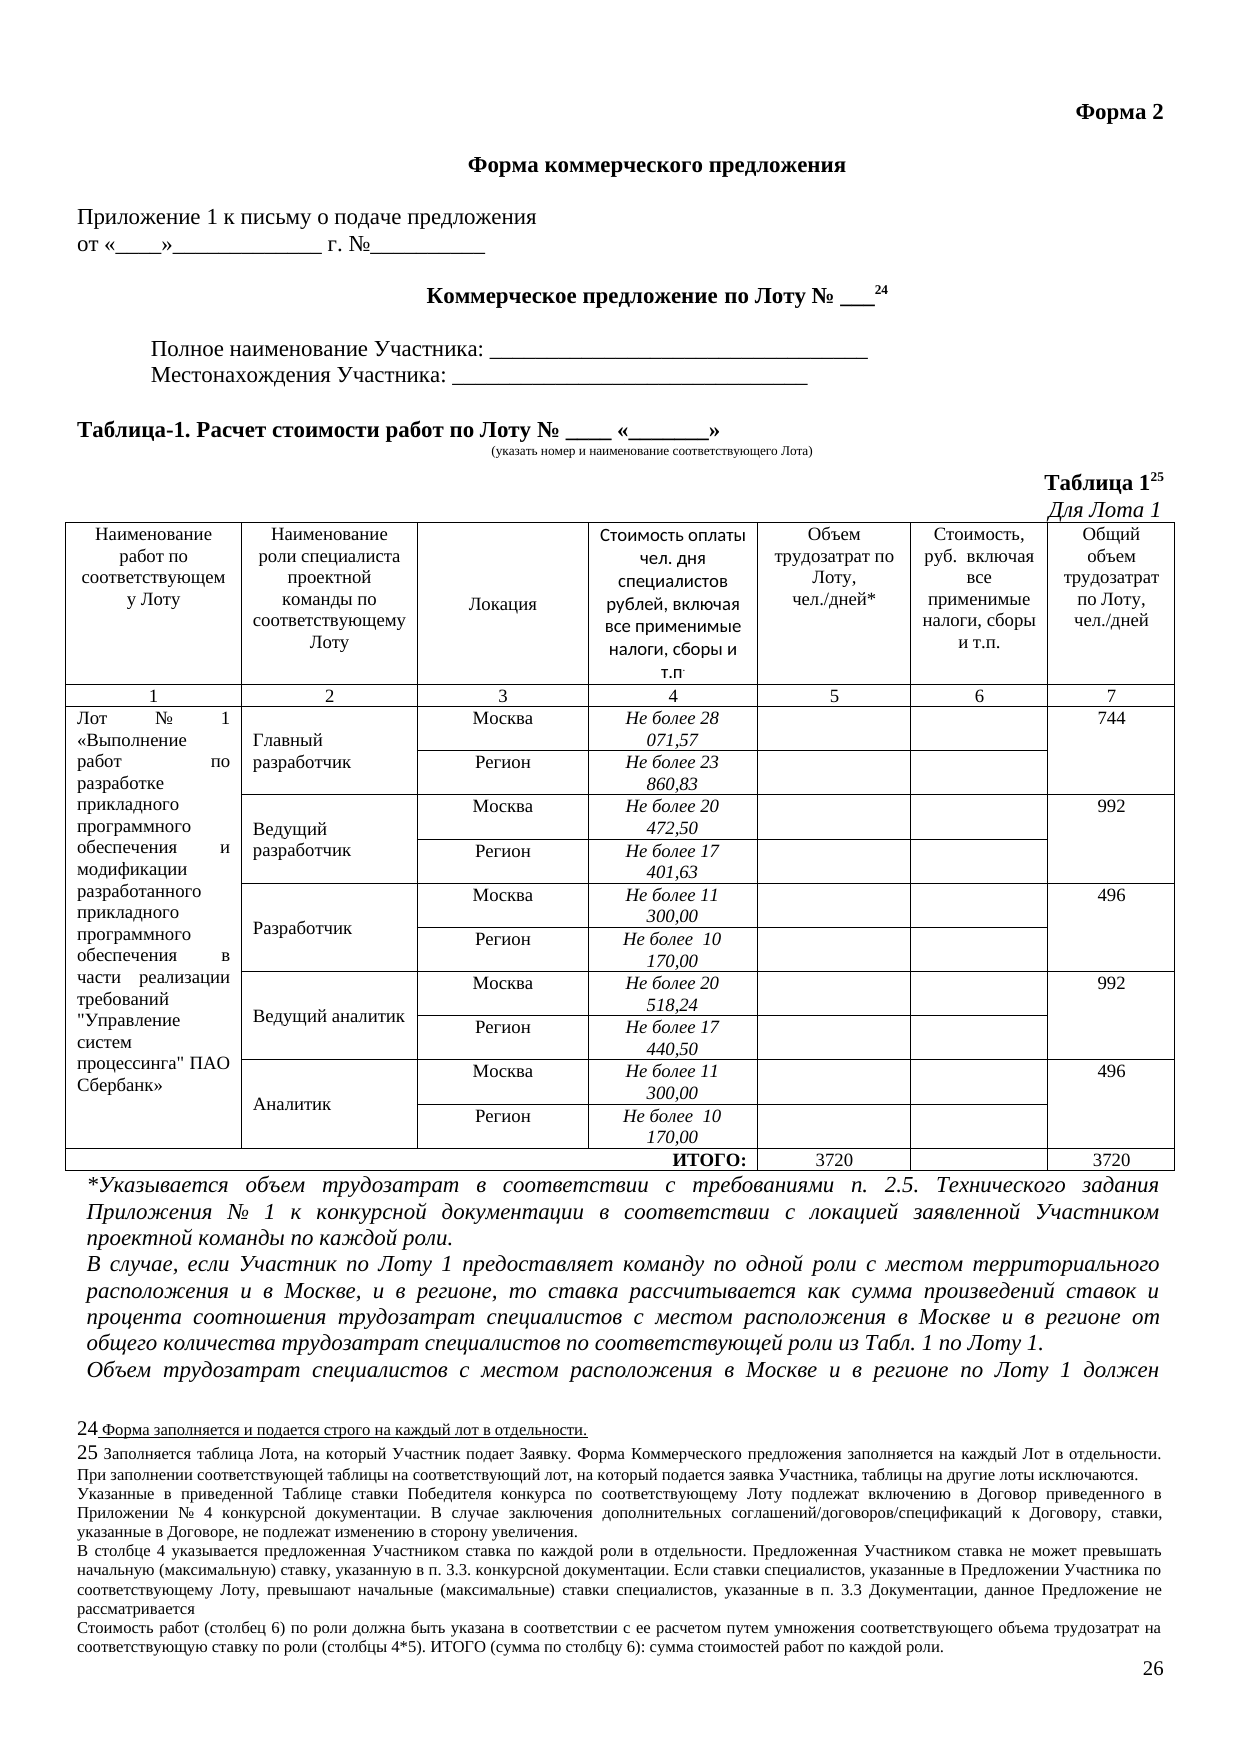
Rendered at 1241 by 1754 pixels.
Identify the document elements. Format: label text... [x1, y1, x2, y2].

table_cell Регион [418, 1016, 588, 1059]
table_cell [758, 928, 910, 971]
table_cell Аналитик [242, 1060, 417, 1148]
table_header Наименование работ по соответствующему Лоту [66, 523, 241, 683]
table_cell [758, 840, 910, 883]
table_cell [758, 751, 910, 794]
table_cell Ведущий аналитик [242, 972, 417, 1059]
text Приложение 1 к письму о подаче предложения от «____»_____________ г. №__________ [77, 203, 1163, 256]
table_cell Москва [418, 707, 588, 750]
text В случае, если Участник по Лоту 1 предоставляет команду по одной роли с местом территориального расположения и в Москве, и в регионе, то ставка рассчитывается как сумма произведений ставок и процента соотношения трудозатрат специалистов с местом расположения в Москве и в регионе от общего количества трудозатрат специалистов по соответствующей роли из Табл. 1 по Лоту 1. [86, 1250, 1163, 1356]
table_cell Не более 17 401,63 [589, 840, 757, 883]
table_cell 1 [66, 685, 241, 706]
table_cell 3720 [1048, 1149, 1174, 1170]
table_cell 992 [1048, 795, 1174, 883]
table_cell Не более 23 860,83 [589, 751, 757, 794]
table_cell Ведущий разработчик [242, 795, 417, 883]
table_cell 2 [242, 685, 417, 706]
text Коммерческое предложение по Лоту № ___ [77, 282, 1163, 309]
text (указать номер и наименование соответствующего Лота) [77, 443, 1163, 469]
table_cell Не более 11 300,00 [589, 1060, 757, 1103]
table_cell [758, 1105, 910, 1148]
table_cell Москва [418, 884, 588, 927]
table_cell [758, 884, 910, 927]
table_cell Главный разработчик [242, 707, 417, 794]
table_cell Москва [418, 972, 588, 1015]
table_cell Разработчик [242, 884, 417, 971]
table_header Стоимость оплаты чел. дня специалистов рублей, включая все применимые налоги, сборы и т.п. [589, 523, 757, 683]
table_cell [911, 928, 1047, 971]
table_cell 7 [1048, 685, 1174, 706]
table_cell [911, 1105, 1047, 1148]
table_cell Не более 10 170,00 [589, 1105, 757, 1148]
table_cell [758, 1060, 910, 1103]
text Полное наименование Участника: _________________________________ [77, 335, 1163, 361]
table_cell Не более 17 440,50 [589, 1016, 757, 1059]
table_header Общий объем трудозатрат по Лоту, чел./дней [1048, 523, 1174, 683]
text Для Лота 1 [77, 496, 1163, 522]
table_cell 496 [1048, 884, 1174, 971]
table_cell 5 [758, 685, 910, 706]
table_cell [911, 972, 1047, 1015]
text Таблица-1. Расчет стоимости работ по Лоту № ____ «_______» [77, 417, 1163, 443]
table_cell [911, 707, 1047, 750]
table_cell Регион [418, 751, 588, 794]
table_cell 496 [1048, 1060, 1174, 1148]
table_header Локация [418, 523, 588, 683]
table_cell [911, 840, 1047, 883]
table_cell 744 [1048, 707, 1174, 794]
table_cell Регион [418, 1105, 588, 1148]
table_cell Не более 20 518,24 [589, 972, 757, 1015]
table_cell 6 [911, 685, 1047, 706]
table_cell 4 [589, 685, 757, 706]
table_cell Не более 11 300,00 [589, 884, 757, 927]
table_cell Лот № 1 «Выполнение работ по разработке прикладного программного обеспечения и модификации разработанного прикладного программного обеспечения в части реализации требований "Управление систем процессинга" ПАО Сбербанк» [66, 707, 241, 1148]
table_cell Регион [418, 928, 588, 971]
text Таблица 1 [77, 469, 1163, 496]
table_cell Москва [418, 1060, 588, 1103]
table_cell [758, 1016, 910, 1059]
table_cell ИТОГО: [66, 1149, 757, 1170]
table_header Наименование роли специалиста проектной команды по соответствующему Лоту [242, 523, 417, 683]
table_cell [911, 795, 1047, 838]
table_cell [911, 1149, 1047, 1170]
table_cell Не более 20 472,50 [589, 795, 757, 838]
table_cell [911, 1016, 1047, 1059]
table_cell [911, 1060, 1047, 1103]
table_cell [758, 795, 910, 838]
table_cell Не более 28 071,57 [589, 707, 757, 750]
text Форма коммерческого предложения [77, 151, 1163, 177]
table_cell 992 [1048, 972, 1174, 1059]
table_header Объем трудозатрат по Лоту, чел./дней* [758, 523, 910, 683]
table_cell 3 [418, 685, 588, 706]
text Местонахождения Участника: _______________________________ [77, 361, 1163, 388]
table_cell Не более 10 170,00 [589, 928, 757, 971]
table_cell [758, 707, 910, 750]
table_cell Москва [418, 795, 588, 838]
table_cell [911, 884, 1047, 927]
table_cell [758, 972, 910, 1015]
table_cell Регион [418, 840, 588, 883]
table_header Стоимость, руб. включая все применимые налоги, сборы и т.п. [911, 523, 1047, 683]
table_cell [911, 751, 1047, 794]
table_cell 3720 [758, 1149, 910, 1170]
text *Указывается объем трудозатрат в соответствии с требованиями п. 2.5. Технического задания Приложения № 1 к конкурсной документации в соответствии с локацией заявленной Участником проектной команды по каждой роли. [86, 1171, 1163, 1250]
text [86, 1356, 1163, 1382]
text Форма 2 [77, 98, 1163, 124]
